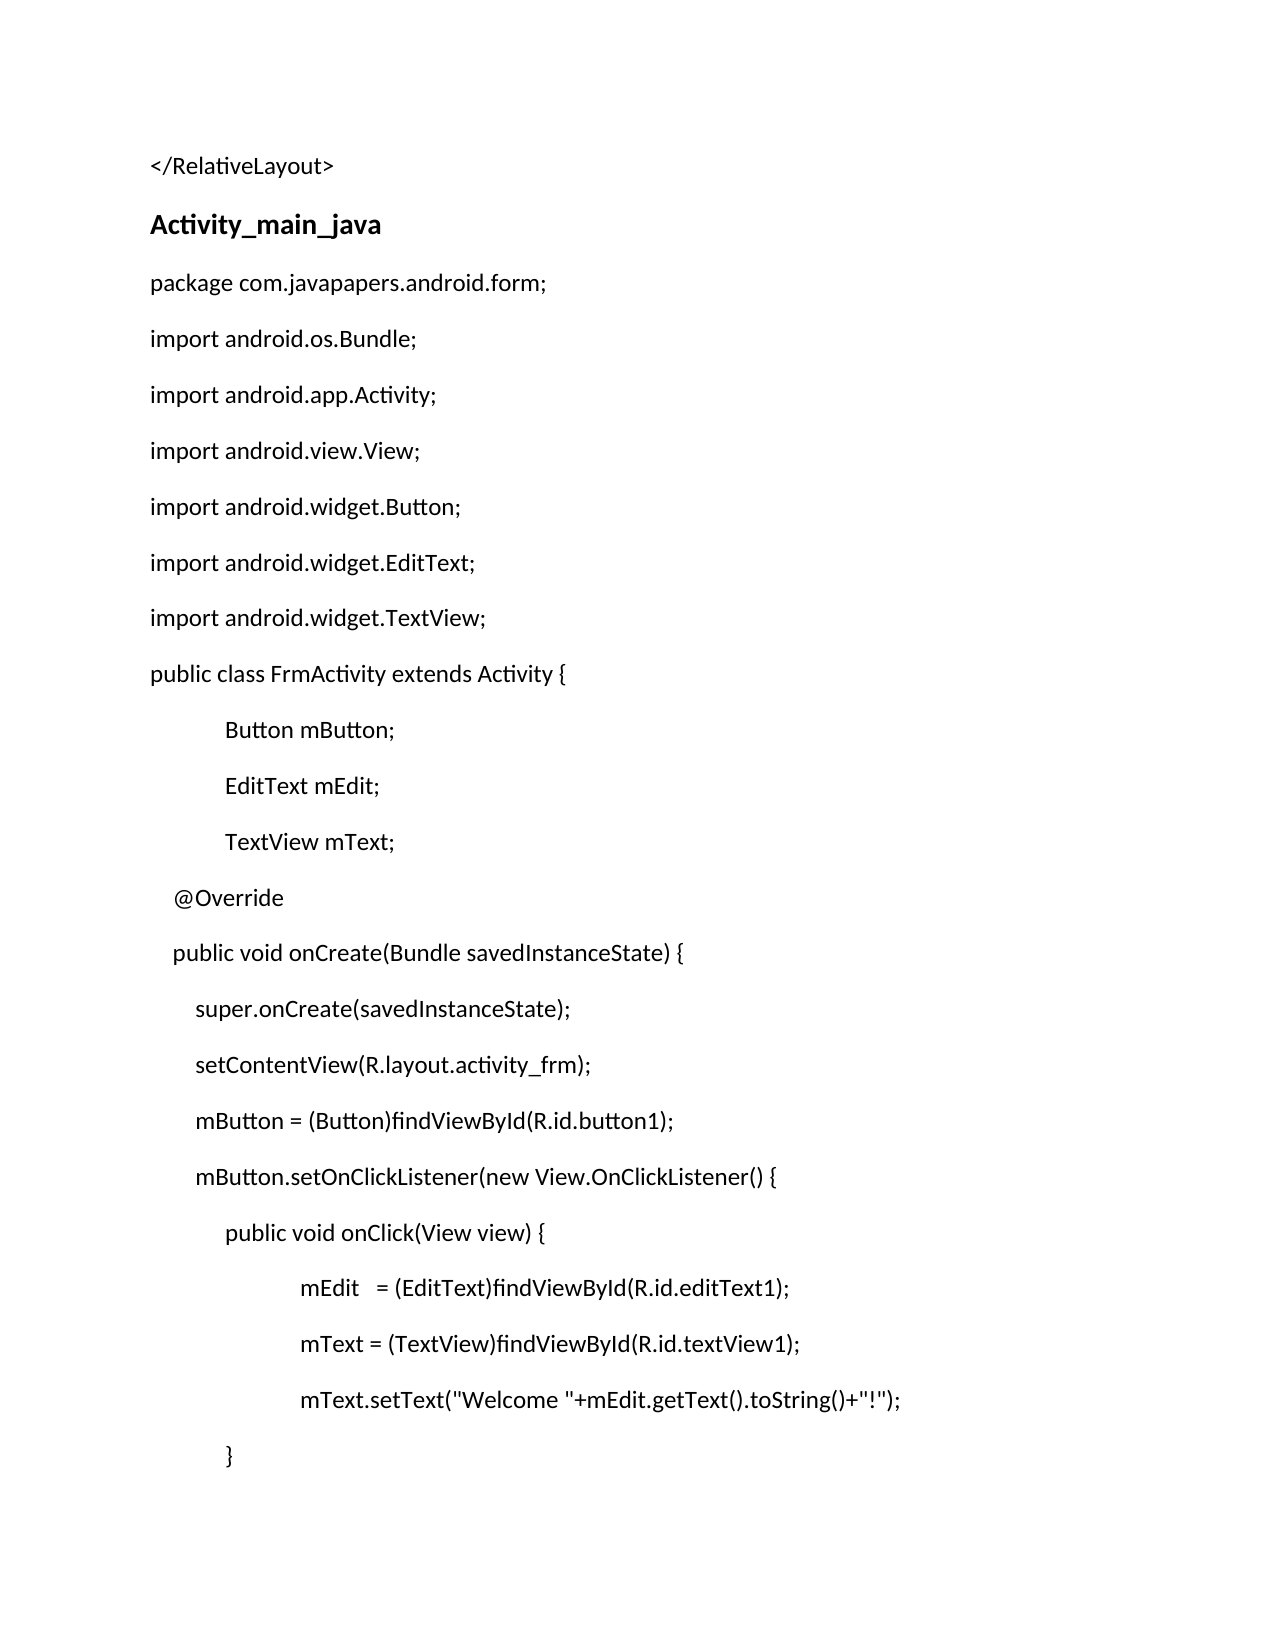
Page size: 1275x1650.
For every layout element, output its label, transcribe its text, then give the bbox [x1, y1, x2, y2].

text </RelativeLayout> [150, 150, 1125, 181]
text import android.widget.EditText; [150, 547, 1125, 577]
text setContentView(R.layout.activity_frm); [150, 1049, 1125, 1080]
text mButton = (Button)findViewById(R.id.button1); [150, 1105, 1125, 1136]
text import android.os.Bundle; [150, 323, 1125, 354]
text import android.widget.Button; [150, 491, 1125, 521]
text Button mButton; [150, 714, 1125, 745]
text mText = (TextView)findViewById(R.id.textView1); [150, 1328, 1125, 1359]
text public class FrmActivity extends Activity { [150, 658, 1125, 689]
text } [150, 1440, 1125, 1471]
text EditText mEdit; [150, 770, 1125, 801]
text public void onCreate(Bundle savedInstanceState) { [150, 938, 1125, 968]
text mButton.setOnClickListener(new View.OnClickListener() { [150, 1161, 1125, 1191]
text Activity_main_java [150, 206, 1125, 241]
text super.onCreate(savedInstanceState); [150, 993, 1125, 1024]
text TextView mText; [150, 826, 1125, 856]
text mEdit = (EditText)findViewById(R.id.editText1); [150, 1273, 1125, 1303]
text mText.setText("Welcome "+mEdit.getText().toString()+"!"); [150, 1384, 1125, 1415]
text import android.widget.TextView; [150, 603, 1125, 633]
text import android.app.Activity; [150, 379, 1125, 410]
text public void onClick(View view) { [150, 1217, 1125, 1247]
text package com.javapapers.android.form; [150, 268, 1125, 298]
text @Override [150, 882, 1125, 912]
text import android.view.View; [150, 435, 1125, 466]
